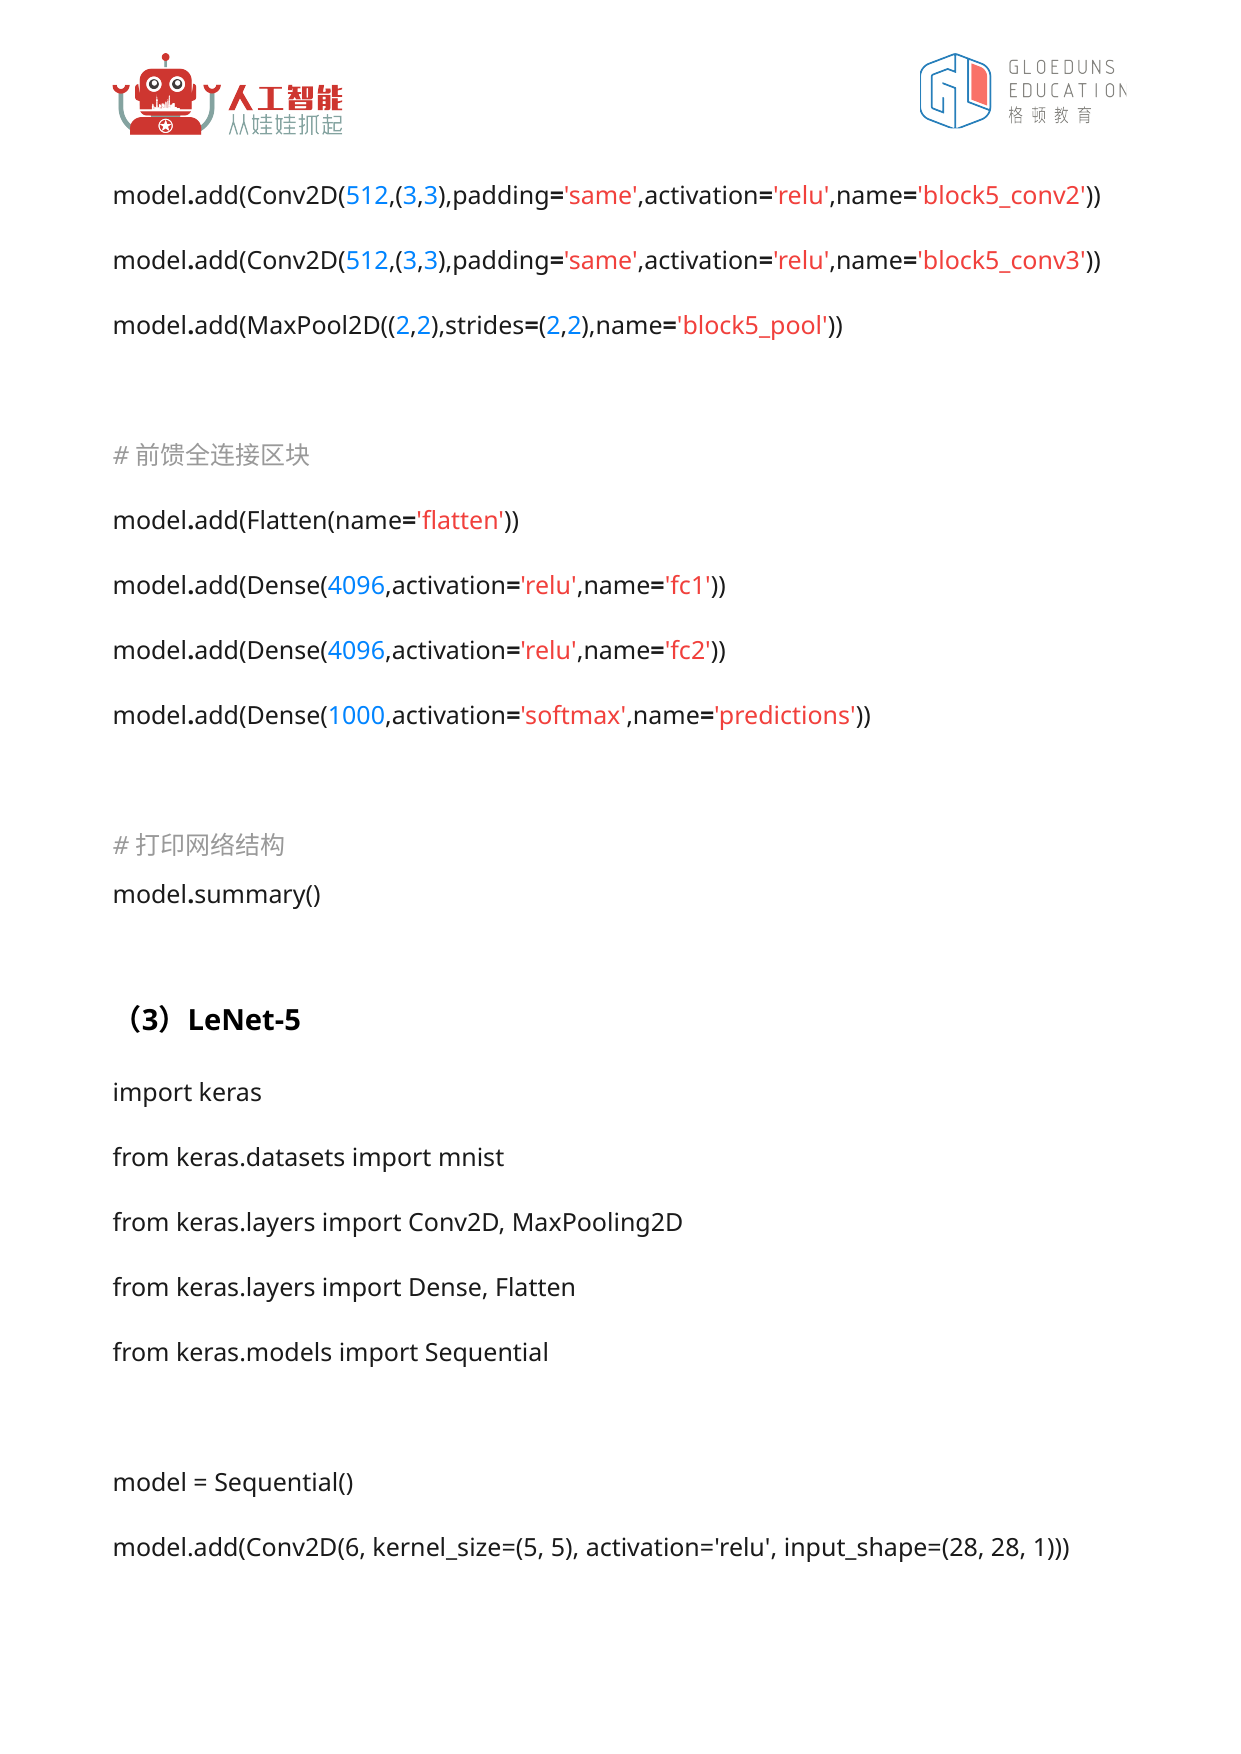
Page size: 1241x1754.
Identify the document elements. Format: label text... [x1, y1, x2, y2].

text model.add(Dense(1000,activation='softmax',name='predictions')) [112, 682, 1128, 747]
text from keras.models import Sequential [112, 1320, 1128, 1385]
text model.summary() [112, 877, 1128, 911]
text from keras.layers import Conv2D, MaxPooling2D [112, 1190, 1128, 1255]
text model.add(Conv2D(512,(3,3),padding='same',activation='relu',name='block5_conv3')) [112, 227, 1128, 292]
text （3）LeNet-5 [112, 996, 1128, 1038]
text # 前馈全连接区块 [112, 422, 1128, 487]
text model = Sequential() [112, 1450, 1128, 1515]
picture [919, 53, 1127, 129]
text model.add(Flatten(name='flatten')) [112, 487, 1128, 552]
text # 打印网络结构 [112, 812, 1128, 877]
text model.add(Dense(4096,activation='relu',name='fc2')) [112, 617, 1128, 682]
text from keras.layers import Dense, Flatten [112, 1255, 1128, 1320]
text model.add(Conv2D(512,(3,3),padding='same',activation='relu',name='block5_conv2')) [112, 162, 1128, 227]
text model.add(Dense(4096,activation='relu',name='fc1')) [112, 552, 1128, 617]
text model.add(MaxPool2D((2,2),strides=(2,2),name='block5_pool')) [112, 292, 1128, 357]
text import keras [112, 1060, 1128, 1125]
text from keras.datasets import mnist [112, 1125, 1128, 1190]
picture [112, 53, 343, 135]
text model.add(Conv2D(6, kernel_size=(5, 5), activation='relu', input_shape=(28, 28, 1))) [112, 1515, 1128, 1580]
